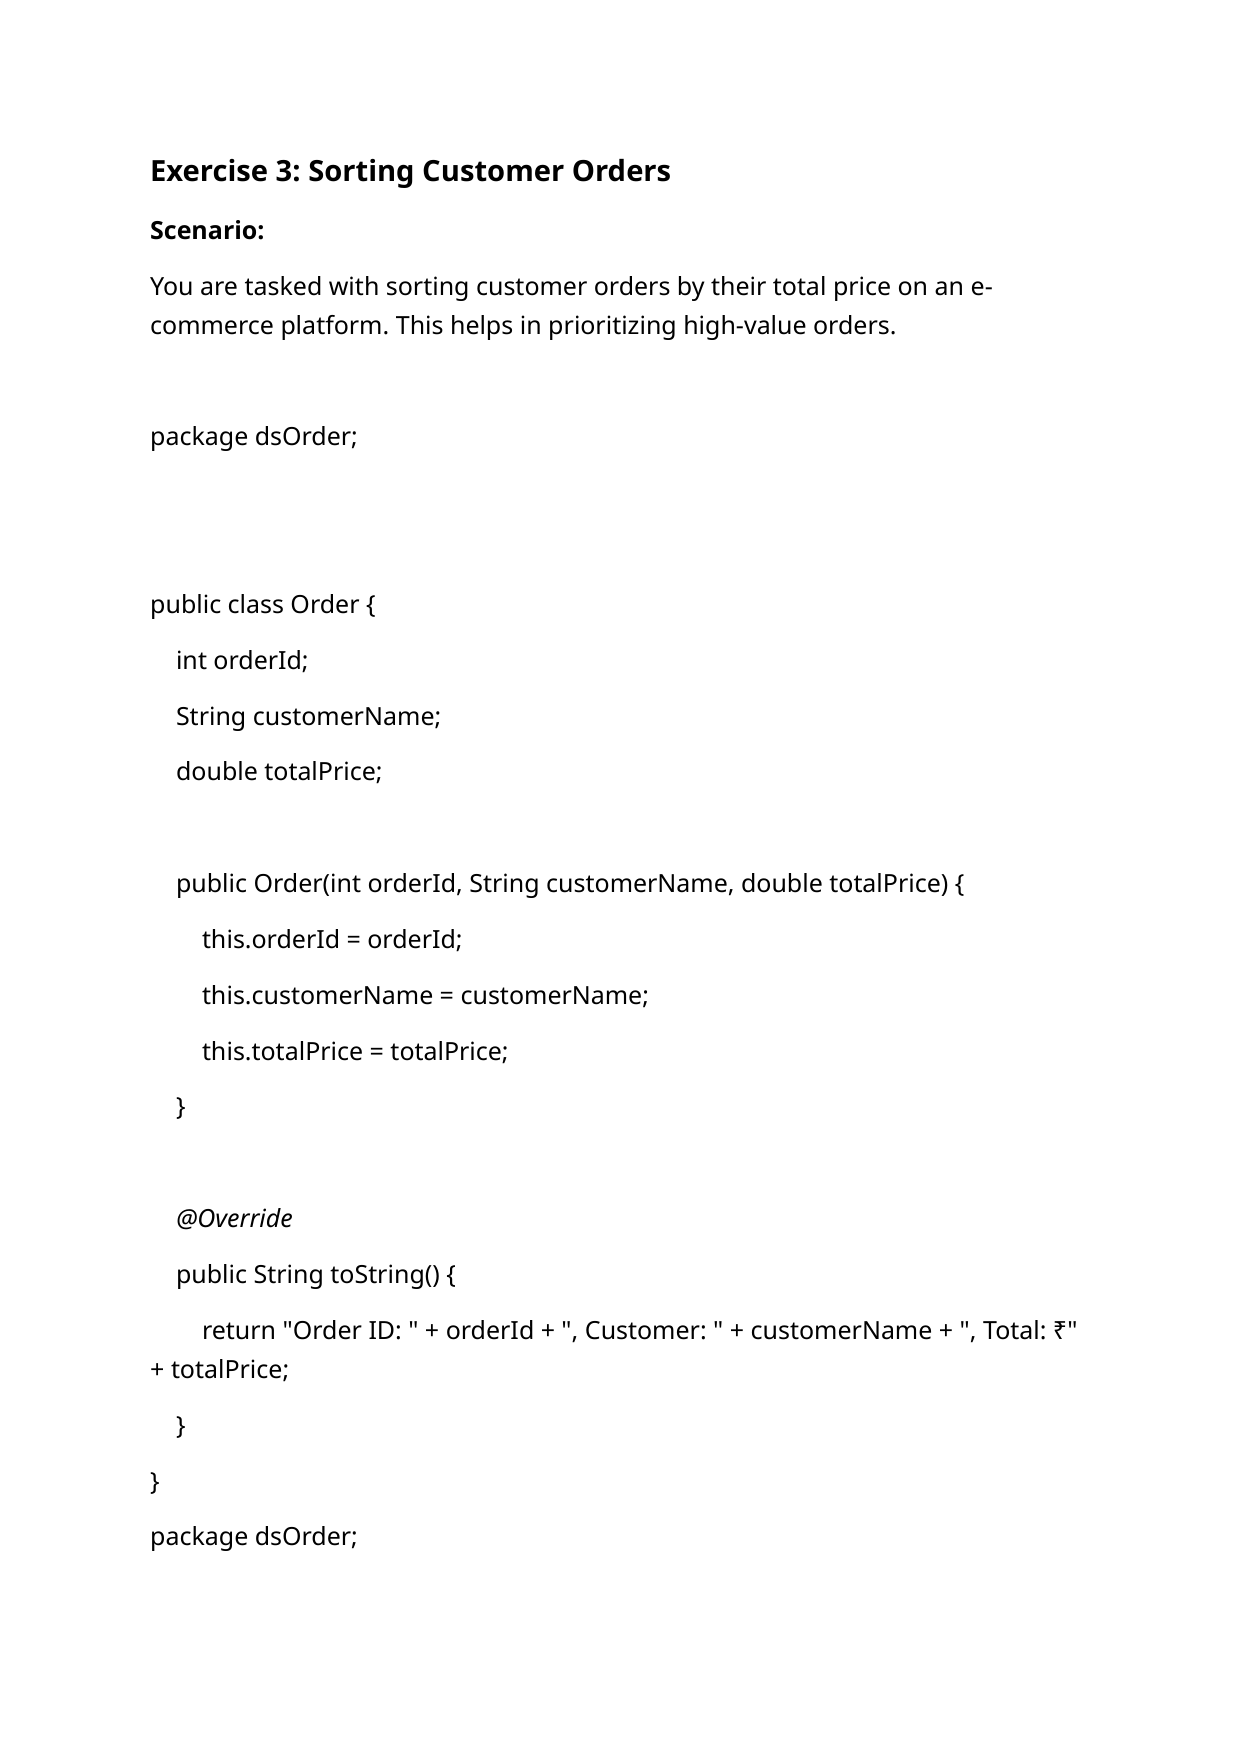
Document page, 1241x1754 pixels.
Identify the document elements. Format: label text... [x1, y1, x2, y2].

text this.totalPrice = totalPrice; [150, 1033, 1090, 1067]
text } [150, 1089, 1090, 1123]
text You are tasked with sorting customer orders by their total price on an e-commerce platform. This helps in prioritizing high-value orders. [150, 268, 1090, 341]
text } [150, 1407, 1090, 1441]
text return "Order ID: " + orderId + ", Customer: " + customerName + ", Total: ₹" + totalPrice; [150, 1312, 1090, 1386]
text int orderId; [150, 642, 1090, 676]
text @Override [150, 1201, 1090, 1235]
text Scenario: [150, 212, 1090, 246]
text double totalPrice; [150, 754, 1090, 788]
text String customerName; [150, 698, 1090, 732]
text public class Order { [150, 586, 1090, 621]
text public String toString() { [150, 1256, 1090, 1291]
text package dsOrder; [150, 1519, 1090, 1553]
text this.orderId = orderId; [150, 921, 1090, 956]
text } [150, 1463, 1090, 1497]
text package dsOrder; [150, 419, 1090, 453]
text public Order(int orderId, String customerName, double totalPrice) { [150, 866, 1090, 900]
text Exercise 3: Sorting Customer Orders [150, 150, 1090, 190]
text this.customerName = customerName; [150, 977, 1090, 1011]
